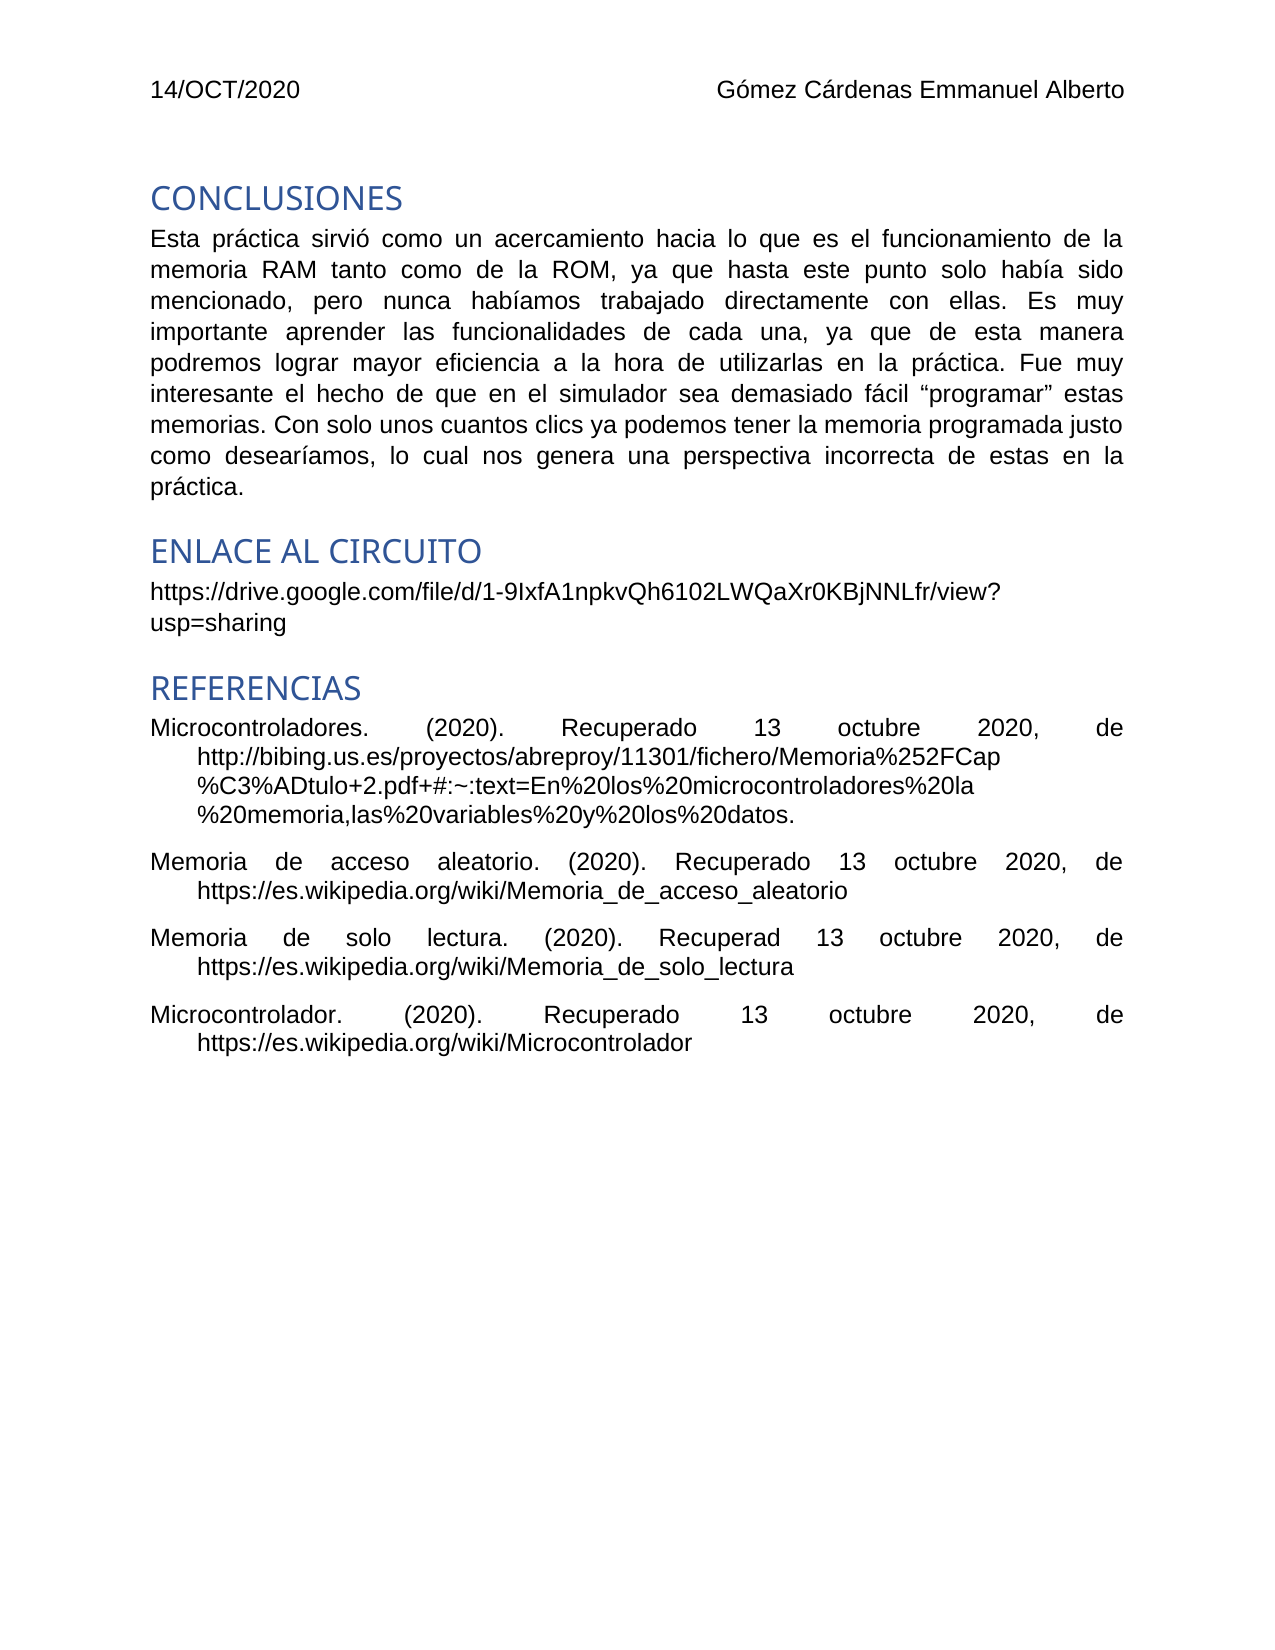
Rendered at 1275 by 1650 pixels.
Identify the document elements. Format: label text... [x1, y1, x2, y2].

text Esta práctica sirvió como un acercamiento hacia lo que es el funcionamiento de la memoria RAM tanto como de la ROM, ya que hasta este punto solo había sido mencionado, pero nunca habíamos trabajado directamente con ellas. Es muy importante aprender las funcionalidades de cada una, ya que de esta manera podremos lograr mayor eficiencia a la hora de utilizarlas en la práctica. Fue muy interesante el hecho de que en el simulador sea demasiado fácil “programar” estas memorias. Con solo unos cuantos clics ya podemos tener la memoria programada justo como desearíamos, lo cual nos genera una perspectiva incorrecta de estas en la práctica. [150, 224, 1125, 501]
text Memoria de solo lectura. (2020). Recuperad 13 octubre 2020, de https://es.wikipedia.org/wiki/Memoria_de_solo_lectura [150, 923, 1125, 981]
text Microcontroladores. (2020). Recuperado 13 octubre 2020, de http://bibing.us.es/proyectos/abreproy/11301/fichero/Memoria%252FCap%C3%ADtulo+2.pdf+#:~:text=En%20los%20microcontroladores%20la%20memoria,las%20variables%20y%20los%20datos. [150, 713, 1125, 828]
text Microcontrolador. (2020). Recuperado 13 octubre 2020, de https://es.wikipedia.org/wiki/Microcontrolador [150, 999, 1125, 1057]
text Memoria de acceso aleatorio. (2020). Recuperado 13 octubre 2020, de https://es.wikipedia.org/wiki/Memoria_de_acceso_aleatorio [150, 847, 1125, 904]
subtitle REFERENCIAS [150, 664, 1125, 710]
subtitle CONCLUSIONES [150, 175, 1125, 220]
text https://drive.google.com/file/d/1-9IxfA1npkvQh6102LWQaXr0KBjNNLfr/view?usp=sharing [150, 577, 1125, 637]
subtitle ENLACE AL CIRCUITO [150, 528, 1125, 574]
